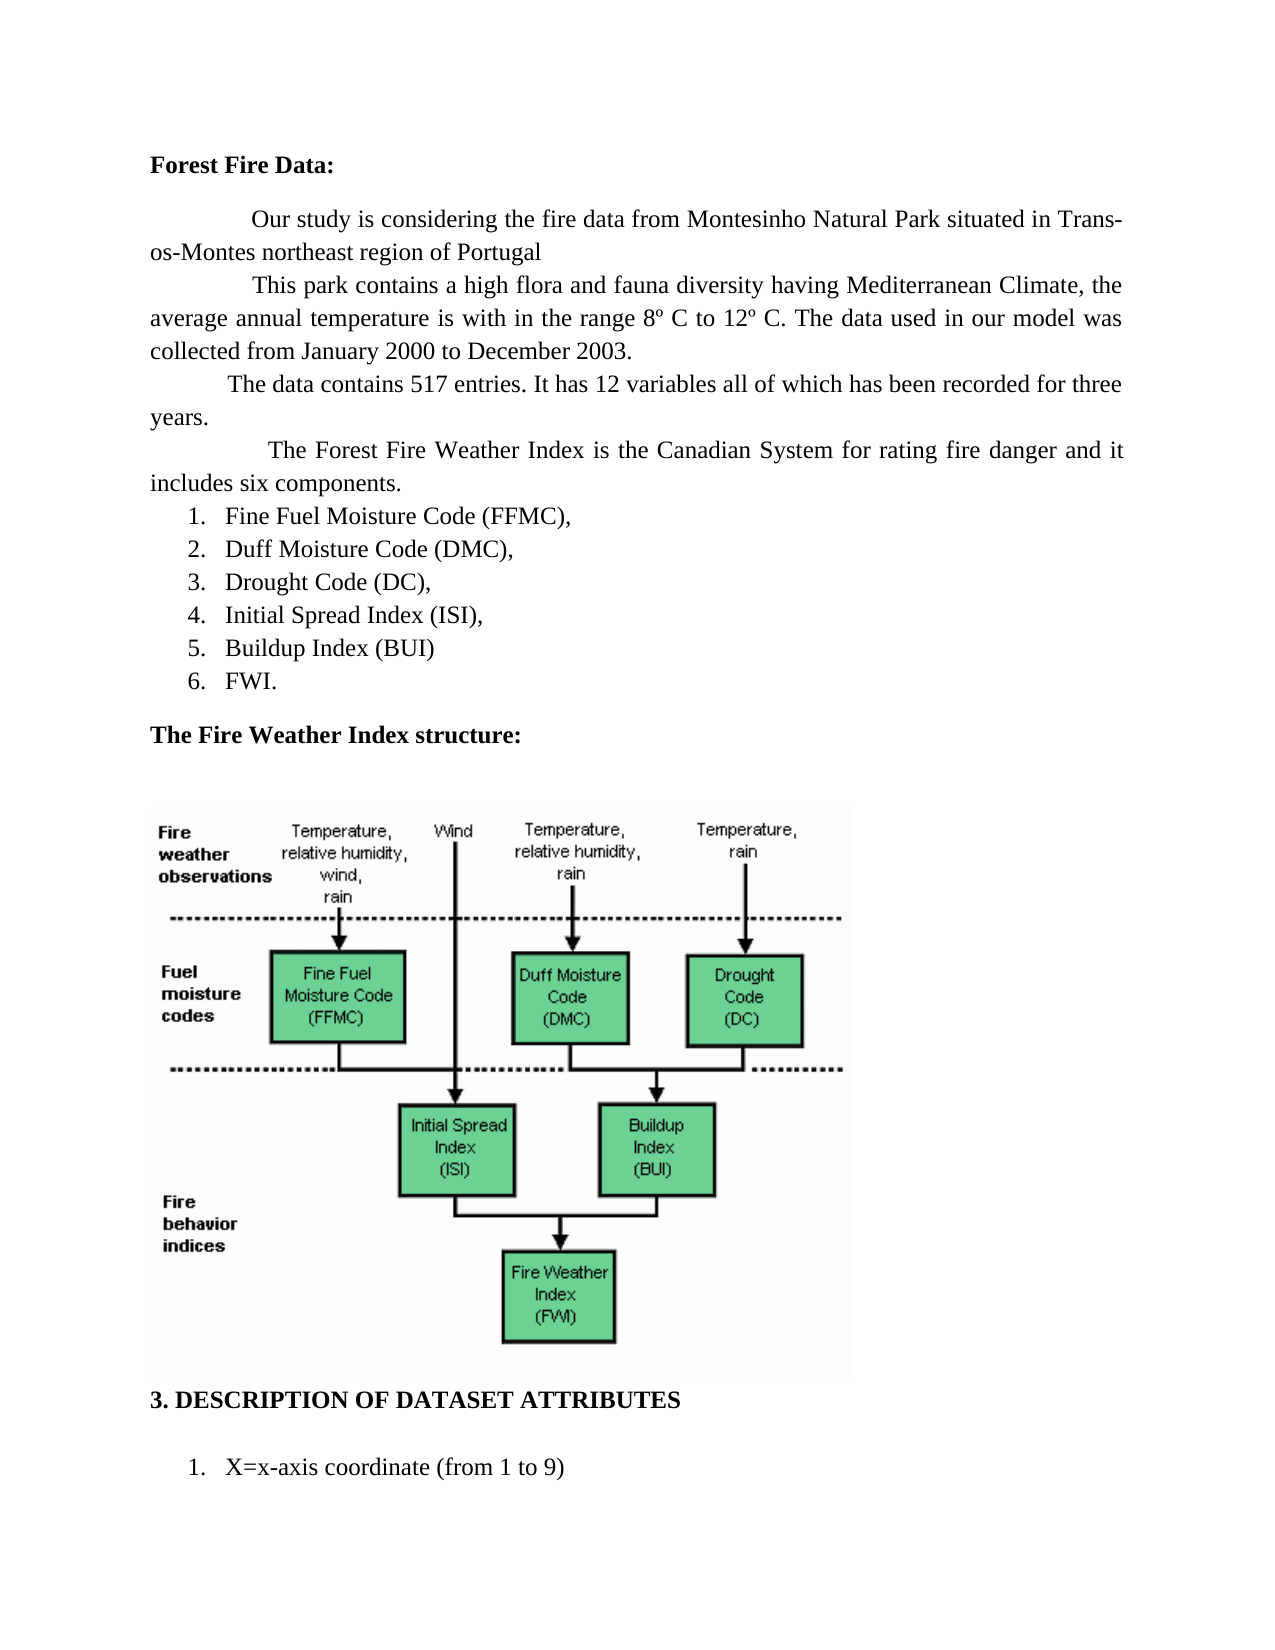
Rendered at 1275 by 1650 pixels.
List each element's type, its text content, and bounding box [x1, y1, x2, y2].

list FWI. [187, 666, 1125, 695]
list Initial Spread Index (ISI), [187, 600, 1125, 629]
text The data contains 517 entries. It has 12 variables all of which has been recorded for three years. [150, 369, 1125, 431]
text The Forest Fire Weather Index is the Canadian System for rating fire danger and it includes six components. [150, 435, 1125, 497]
text Forest Fire Data: [150, 150, 1125, 179]
picture [150, 806, 854, 1382]
text 3. DESCRIPTION OF DATASET ATTRIBUTES [150, 1386, 1125, 1414]
text Our study is considering the fire data from Montesinho Natural Park situated in Trans-os-Montes northeast region of Portugal [150, 204, 1125, 266]
text This park contains a high flora and fauna diversity having Mediterranean Climate, the average annual temperature is with in the range 8º C to 12º C. The data used in our model was collected from January 2000 to December 2003. [150, 270, 1125, 365]
list X=x-axis coordinate (from 1 to 9) [187, 1452, 1125, 1480]
list Fine Fuel Moisture Code (FFMC), [187, 501, 1125, 530]
list Drought Code (DC), [187, 567, 1125, 596]
list Duff Moisture Code (DMC), [187, 534, 1125, 563]
text The Fire Weather Index structure: [150, 720, 1125, 749]
list Buildup Index (BUI) [187, 633, 1125, 662]
